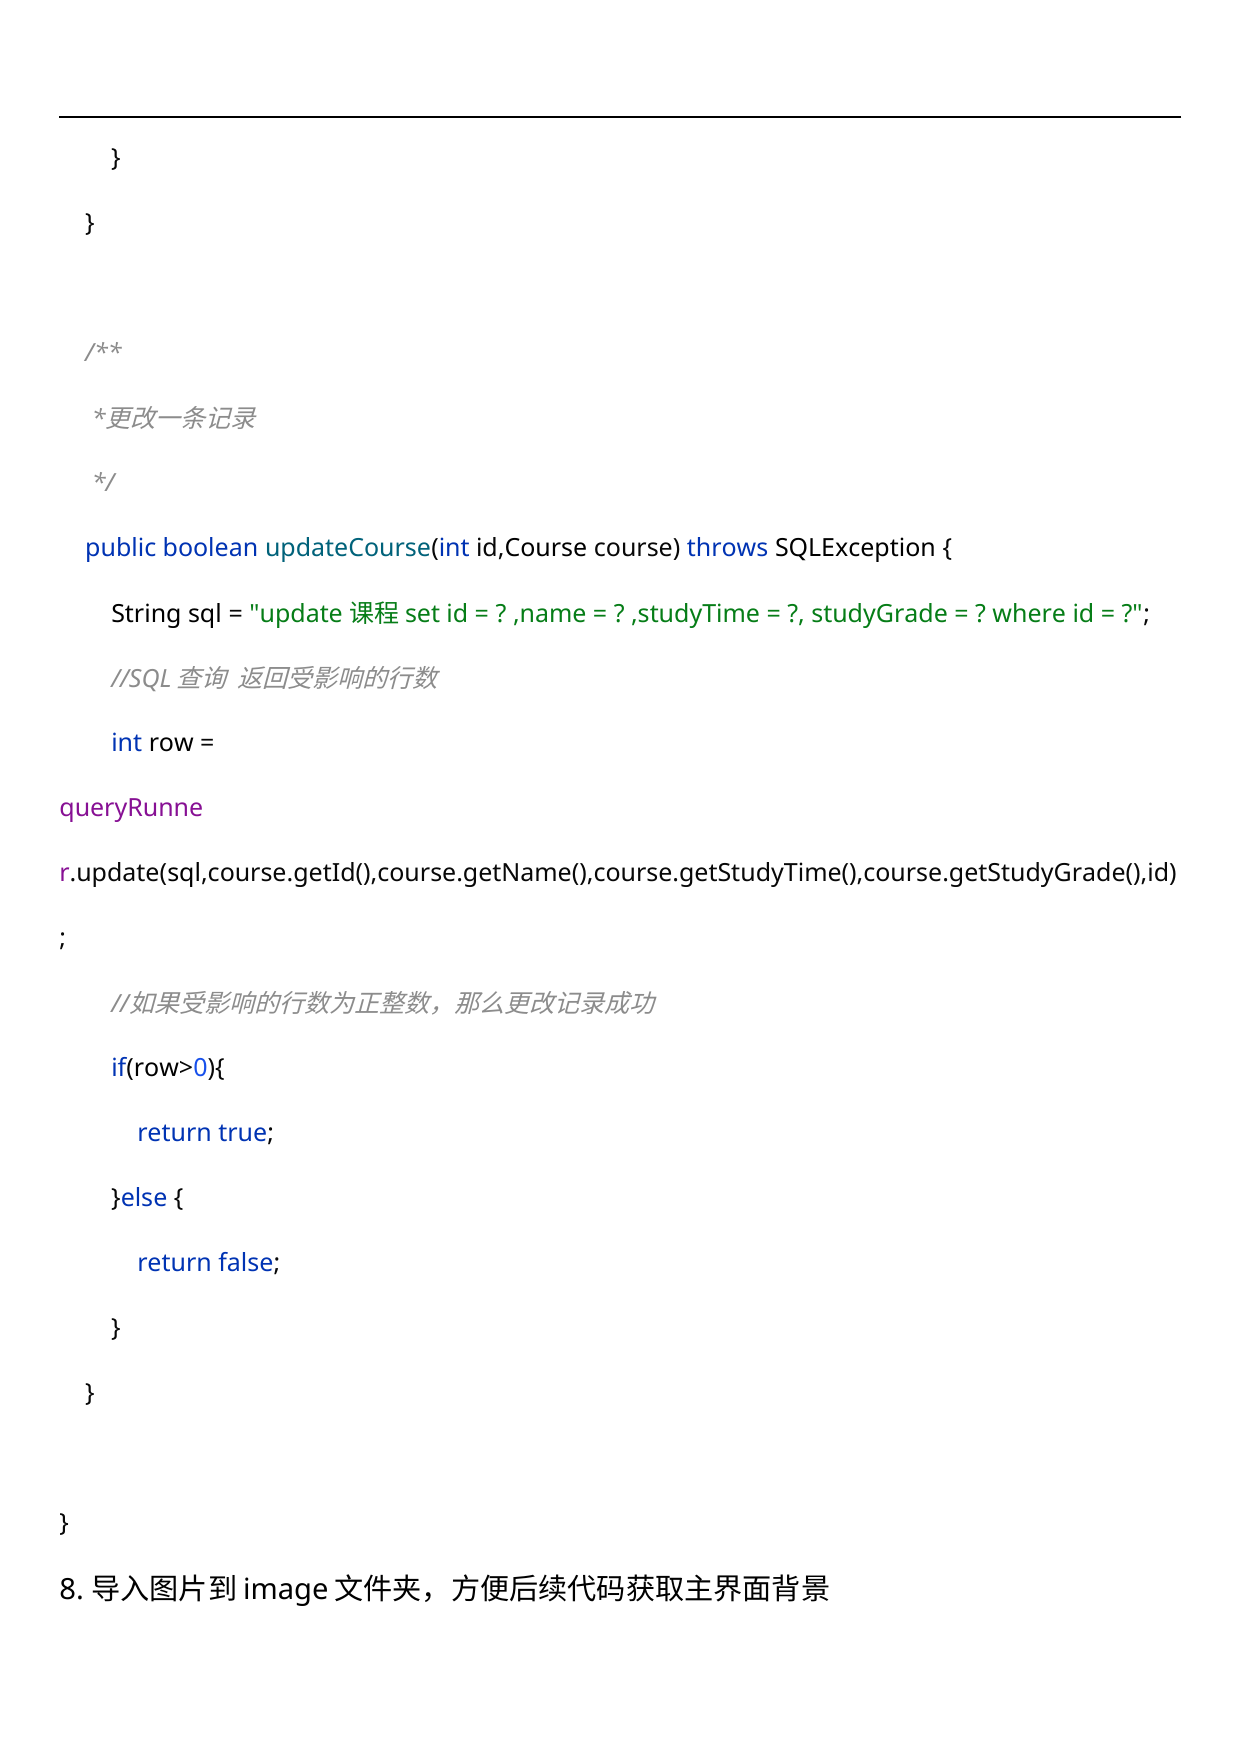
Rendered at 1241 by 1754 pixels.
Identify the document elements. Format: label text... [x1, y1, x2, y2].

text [59, 124, 1181, 1554]
text 8. 导入图片到image文件夹，方便后续代码获取主界面背景 [59, 1554, 1181, 1619]
